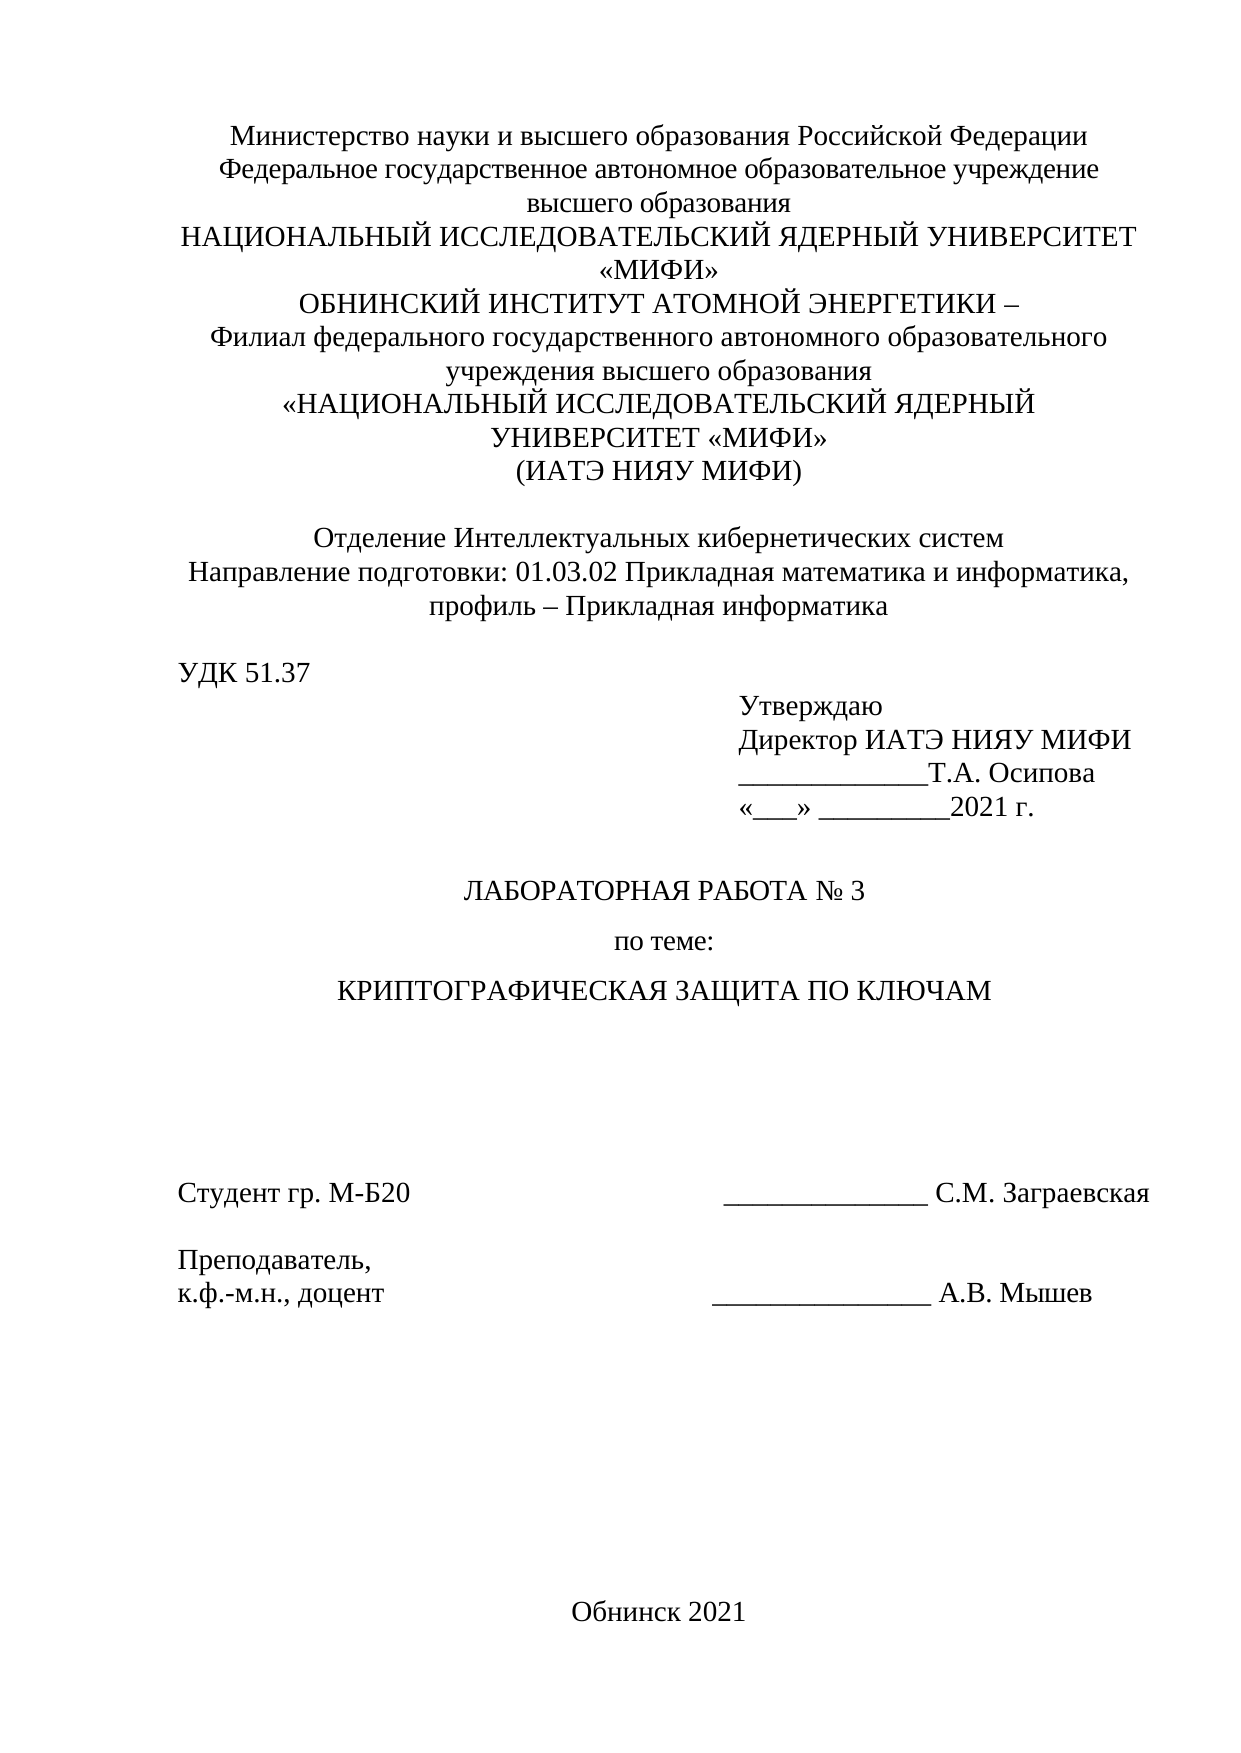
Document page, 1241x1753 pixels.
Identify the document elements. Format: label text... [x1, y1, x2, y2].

text Министерство науки и высшего образования Российской Федерации [177, 118, 1140, 152]
text Утверждаю [177, 688, 1140, 722]
text Отделение Интеллектуальных кибернетических систем [177, 521, 1140, 554]
text криптографическая защита по ключам [177, 973, 1152, 1007]
text УДК 51.37 [177, 655, 1140, 688]
text «___» _________2021 г. [177, 789, 1140, 822]
text по теме: [177, 923, 1152, 957]
text Направление подготовки: 01.03.02 Прикладная математика и информатика, профиль – Прикладная информатика [177, 554, 1140, 621]
text ЛАБОРАТОРНАЯ РАБОТА № 3 [177, 873, 1152, 906]
text Национальный исследовательский ядерный университет «МИФИ» [177, 219, 1140, 286]
text Директор ИАТЭ НИЯУ МИФИ [177, 722, 1140, 755]
text (ИАТЭ НИЯУ МИФИ) [177, 453, 1140, 487]
text Федеральное государственное автономное образовательное учреждение высшего образования [177, 152, 1140, 219]
text Филиал федерального государственного автономного образовательного учреждения высшего образования [177, 319, 1140, 386]
text Обнинский институт атомной энергетики – [177, 286, 1140, 319]
text «Национальный исследовательский ядерный университет «МИФИ» [177, 386, 1140, 453]
text Преподаватель, [177, 1242, 1152, 1275]
text Обнинск 2021 [177, 1594, 1140, 1627]
text _____________Т.А. Осипова [177, 755, 1140, 789]
text Студент гр. М-Б20 ______________ С.М. Заграевская [177, 1175, 1152, 1208]
text к.ф.-м.н., доцент _______________ А.В. Мышев [177, 1275, 1152, 1309]
